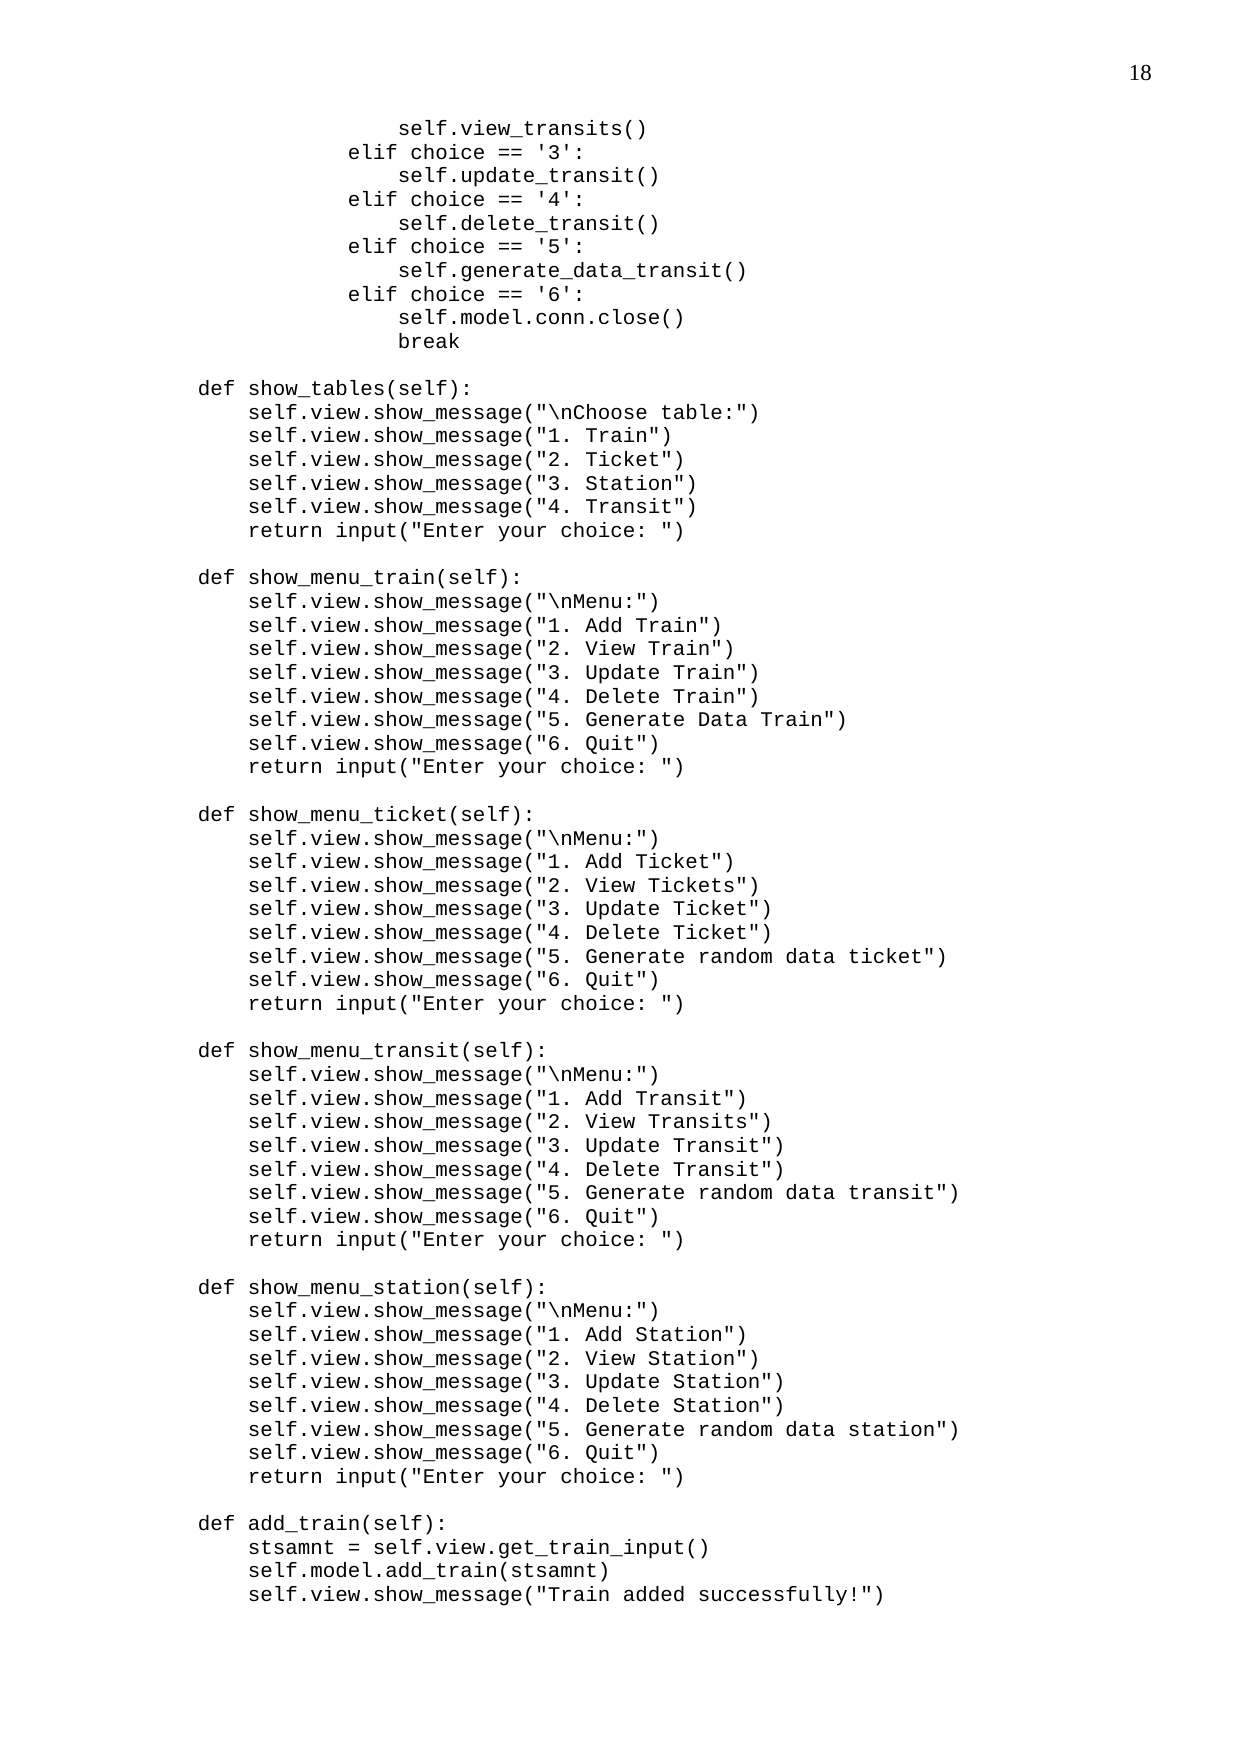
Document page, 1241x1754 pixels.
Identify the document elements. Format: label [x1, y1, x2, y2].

text [148, 118, 1152, 1631]
